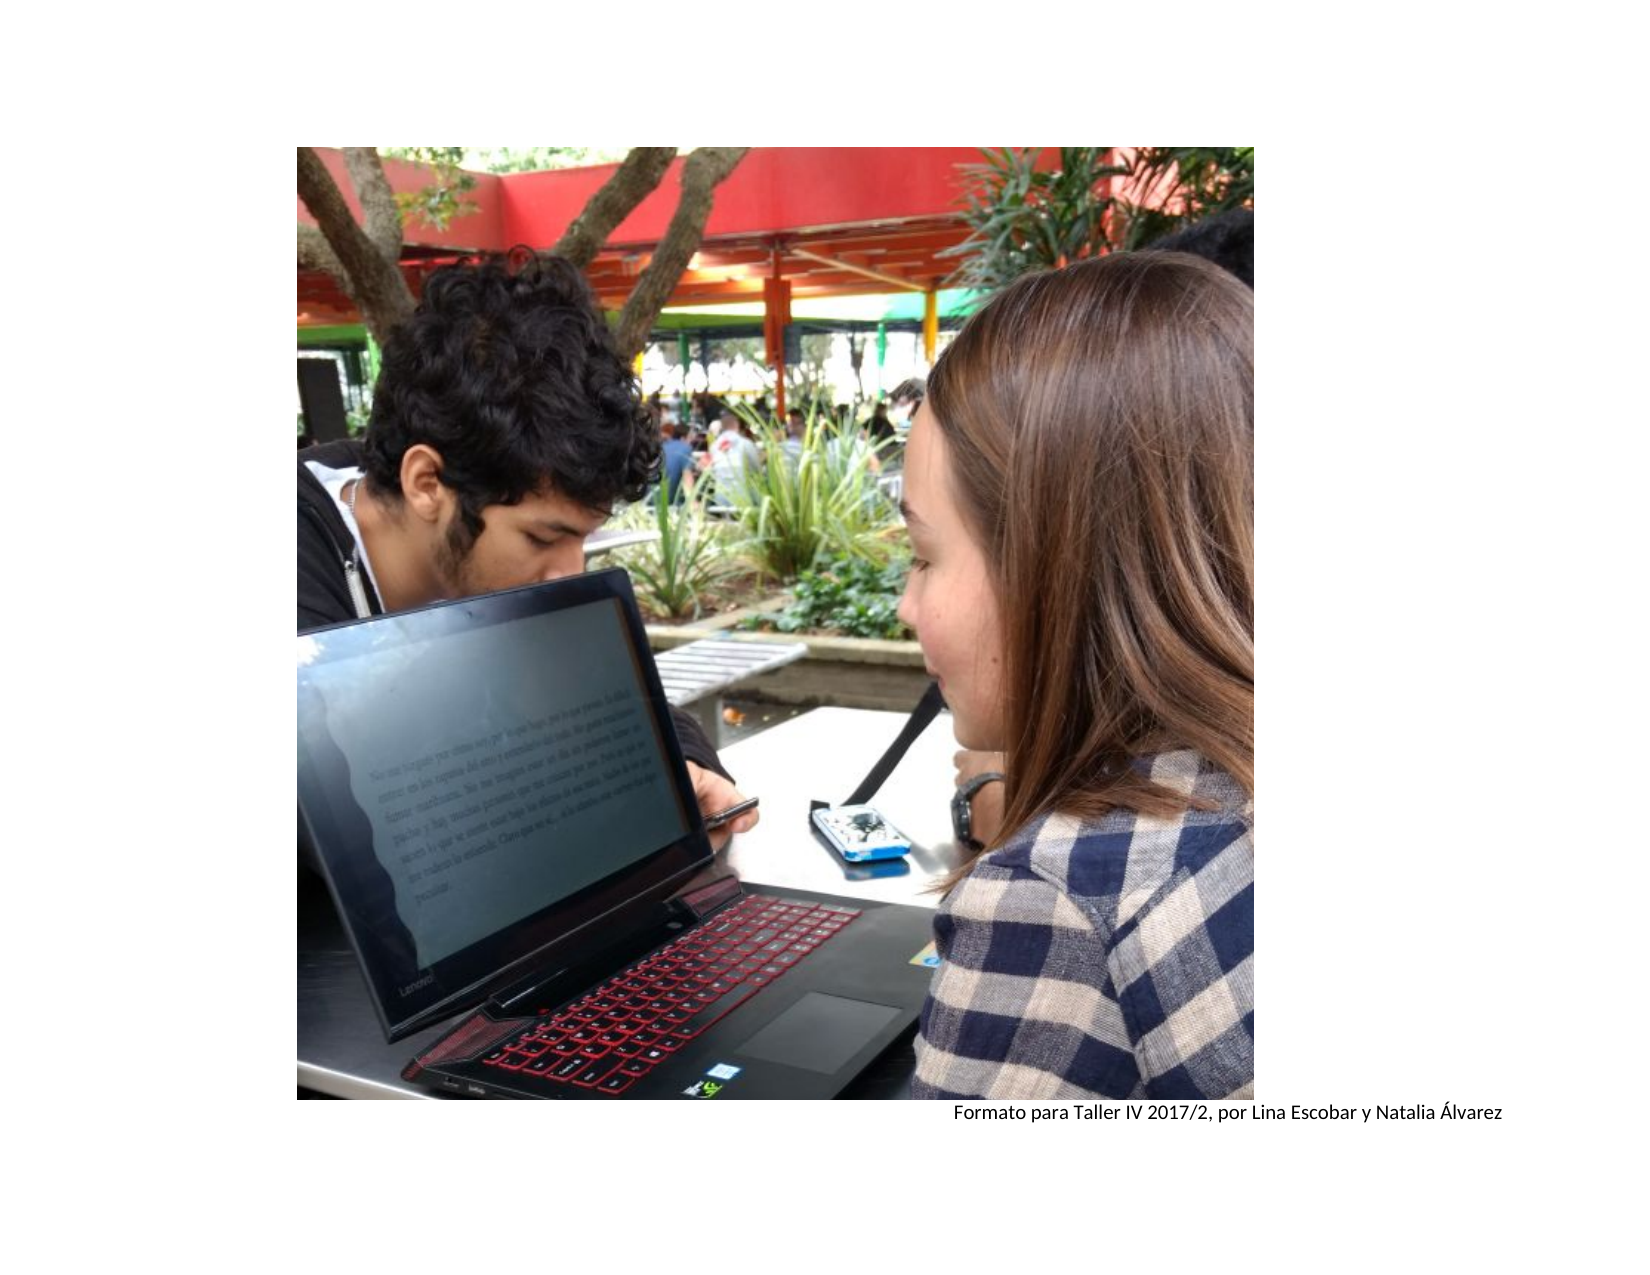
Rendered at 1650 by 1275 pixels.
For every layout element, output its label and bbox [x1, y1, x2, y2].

picture [297, 147, 1254, 1100]
